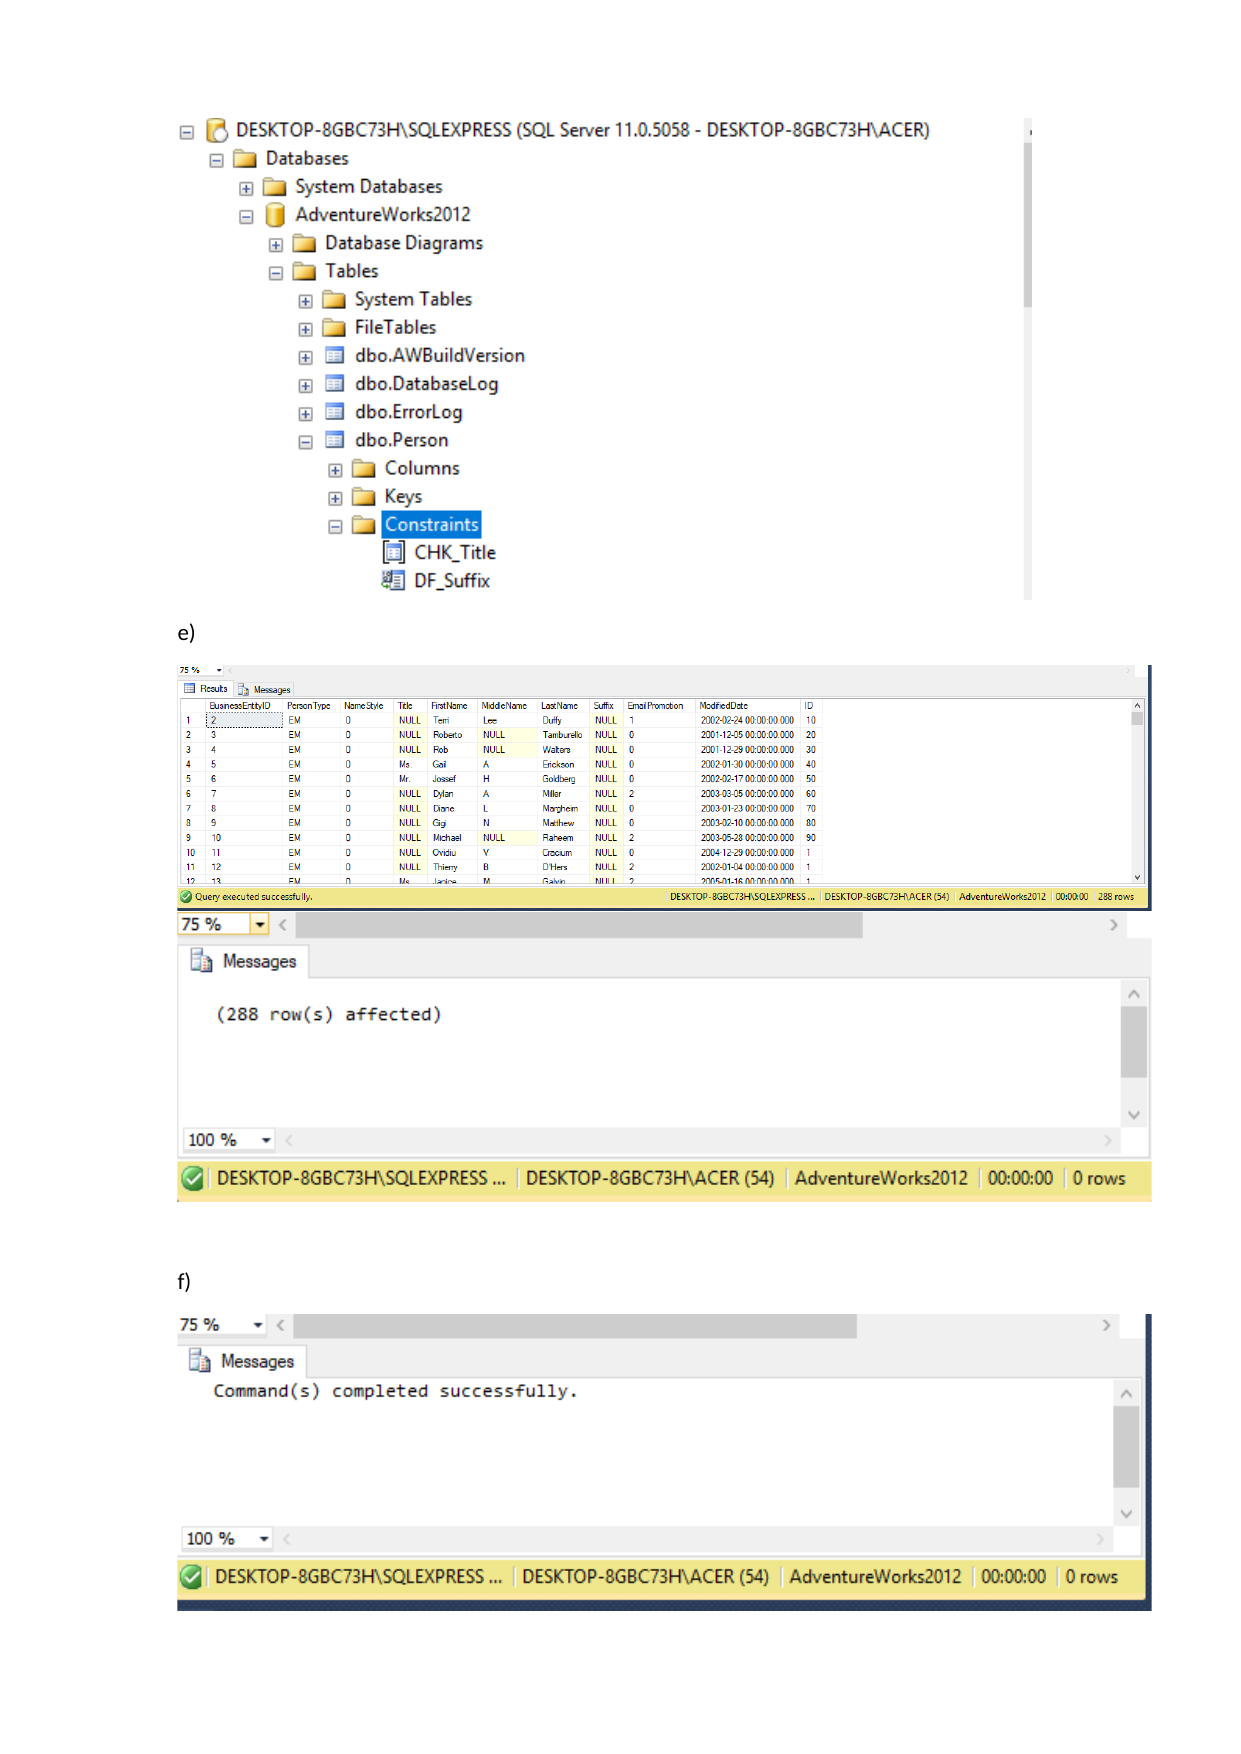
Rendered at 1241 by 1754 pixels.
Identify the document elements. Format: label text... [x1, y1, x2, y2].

picture [177, 912, 1152, 1202]
picture [177, 1314, 1152, 1611]
text e) [177, 618, 1152, 646]
text f) [177, 1267, 1152, 1295]
picture [177, 118, 1032, 600]
picture [177, 665, 1152, 911]
